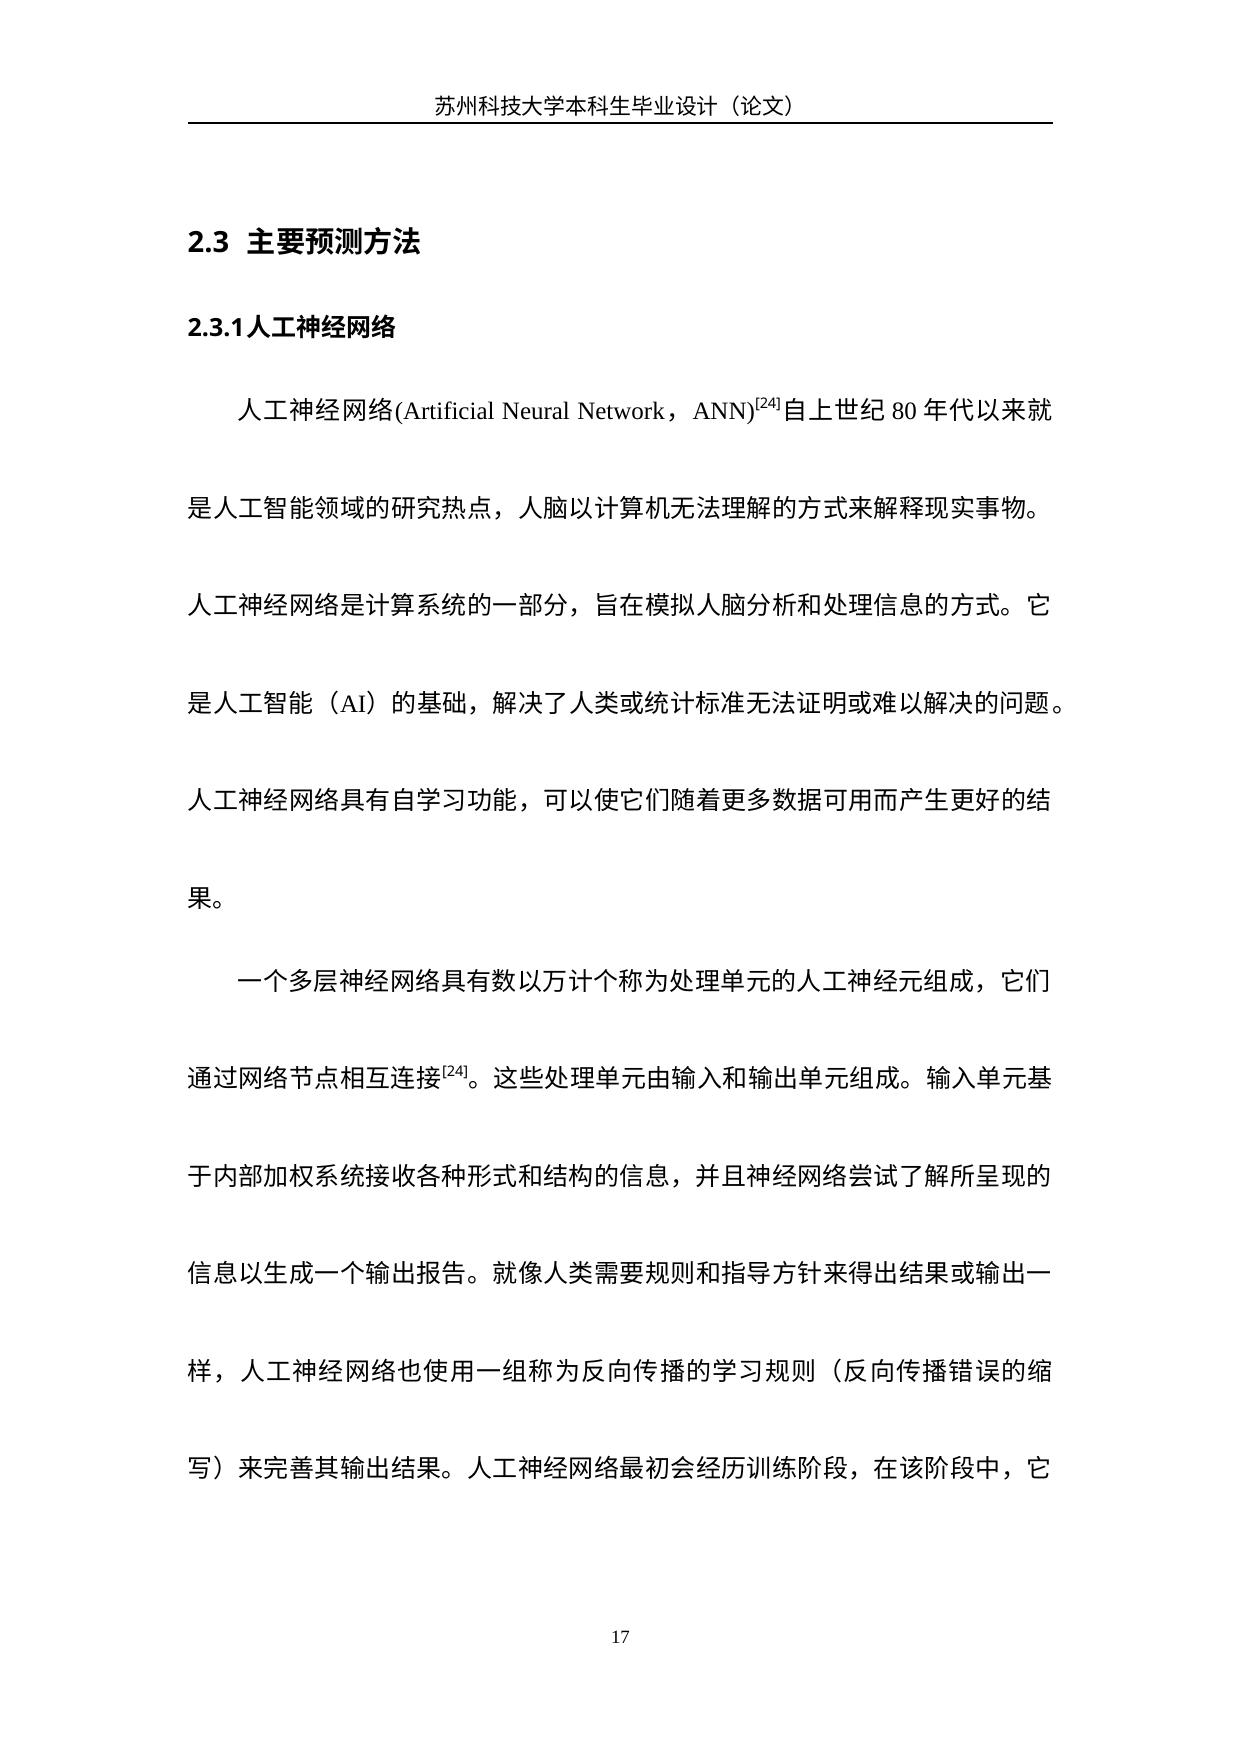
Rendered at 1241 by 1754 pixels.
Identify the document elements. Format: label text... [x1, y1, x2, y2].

text 人工神经网络(Artificial Neural Network，ANN)[24]自上世纪80年代以来就是人工智能领域的研究热点，人脑以计算机无法理解的方式来解释现实事物。人工神经网络是计算系统的一部分，旨在模拟人脑分析和处理信息的方式。它是人工智能（AI）的基础，解决了人类或统计标准无法证明或难以解决的问题。人工神经网络具有自学习功能，可以使它们随着更多数据可用而产生更好的结果。 [187, 376, 1053, 929]
subtitle 主要预测方法 [187, 207, 1053, 272]
subtitle 人工神经网络 [187, 293, 1053, 358]
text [187, 947, 1053, 1499]
